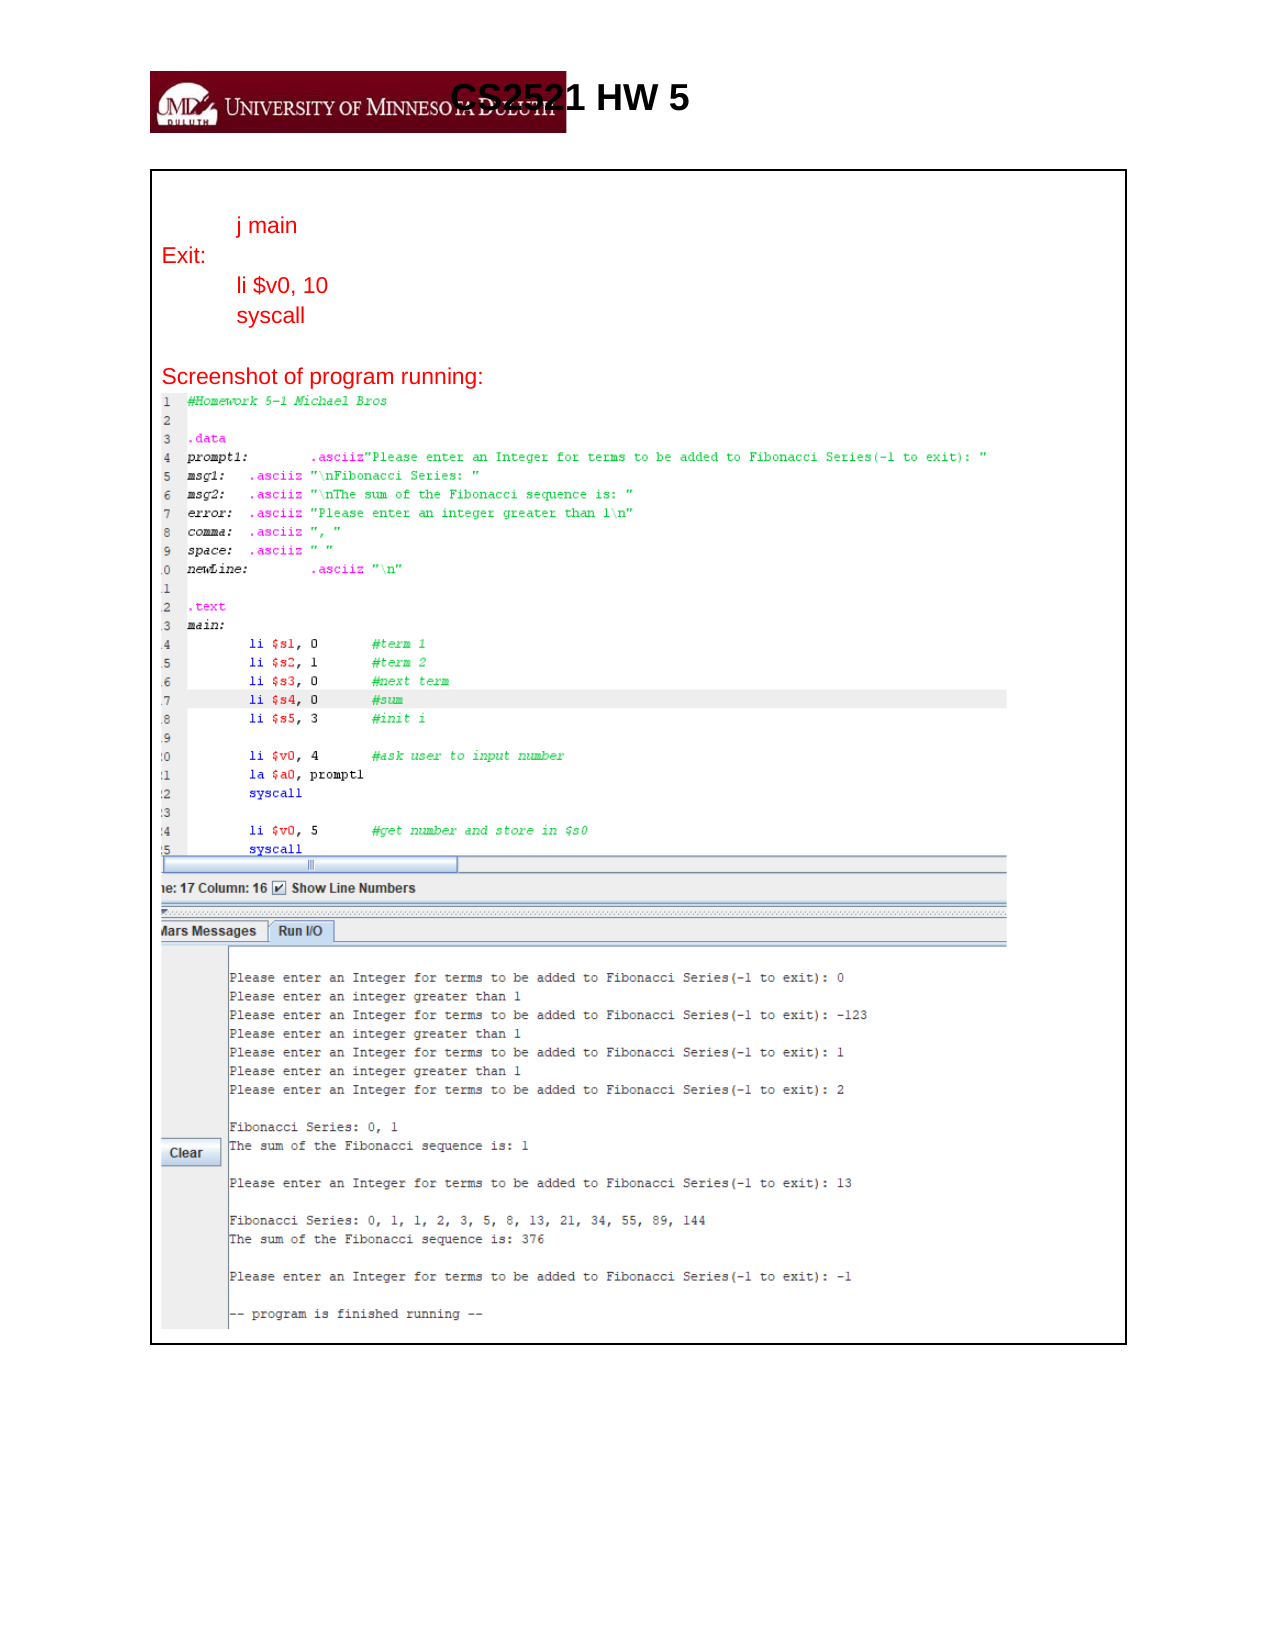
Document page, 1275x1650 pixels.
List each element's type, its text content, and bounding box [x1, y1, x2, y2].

picture [150, 71, 567, 133]
picture [161, 393, 1007, 1329]
